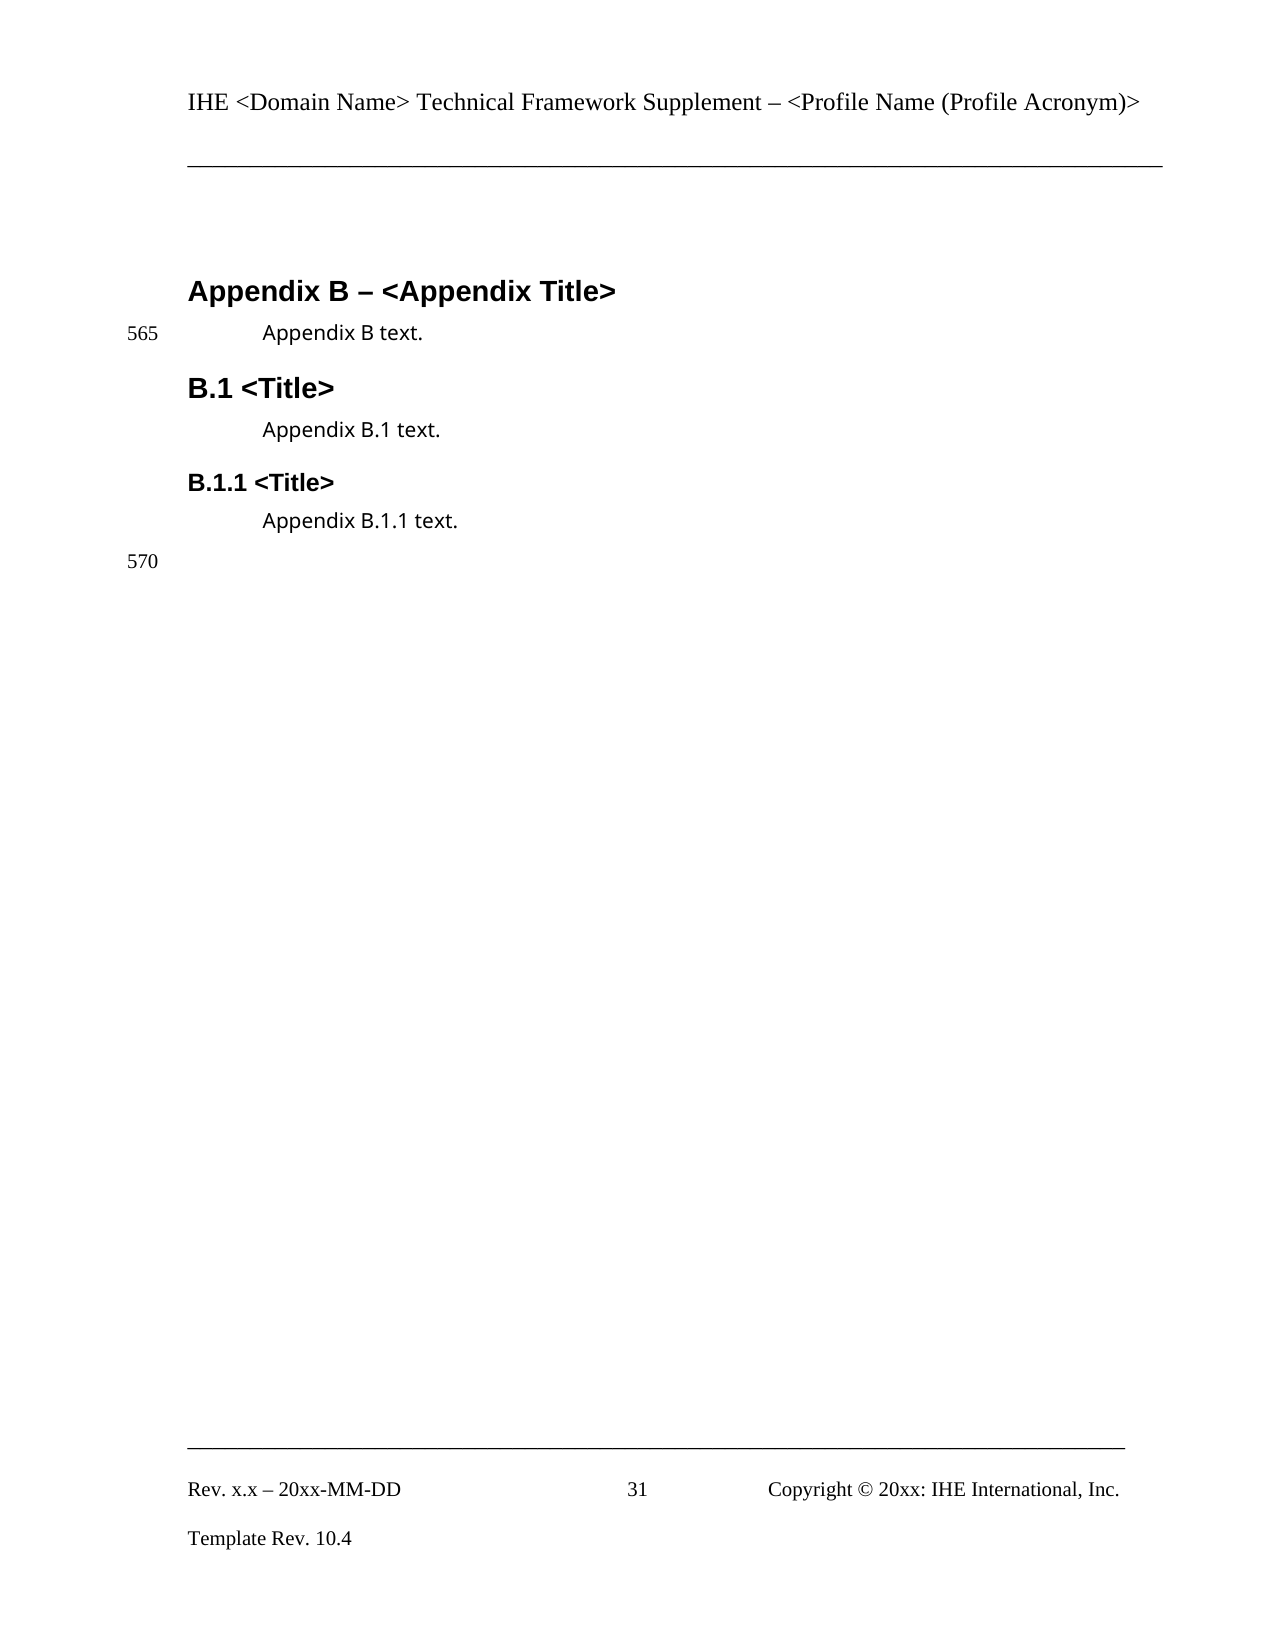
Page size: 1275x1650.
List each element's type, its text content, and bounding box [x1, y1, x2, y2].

text Appendix B.1 text. [262, 416, 1162, 443]
subtitle B.1.1 <Title> [187, 468, 1162, 497]
text Appendix B text. [262, 319, 1162, 346]
subtitle B.1 <Title> [187, 371, 1162, 404]
text Appendix B.1.1 text. [262, 507, 1162, 534]
subtitle Appendix B – <Appendix Title> [187, 274, 1162, 308]
